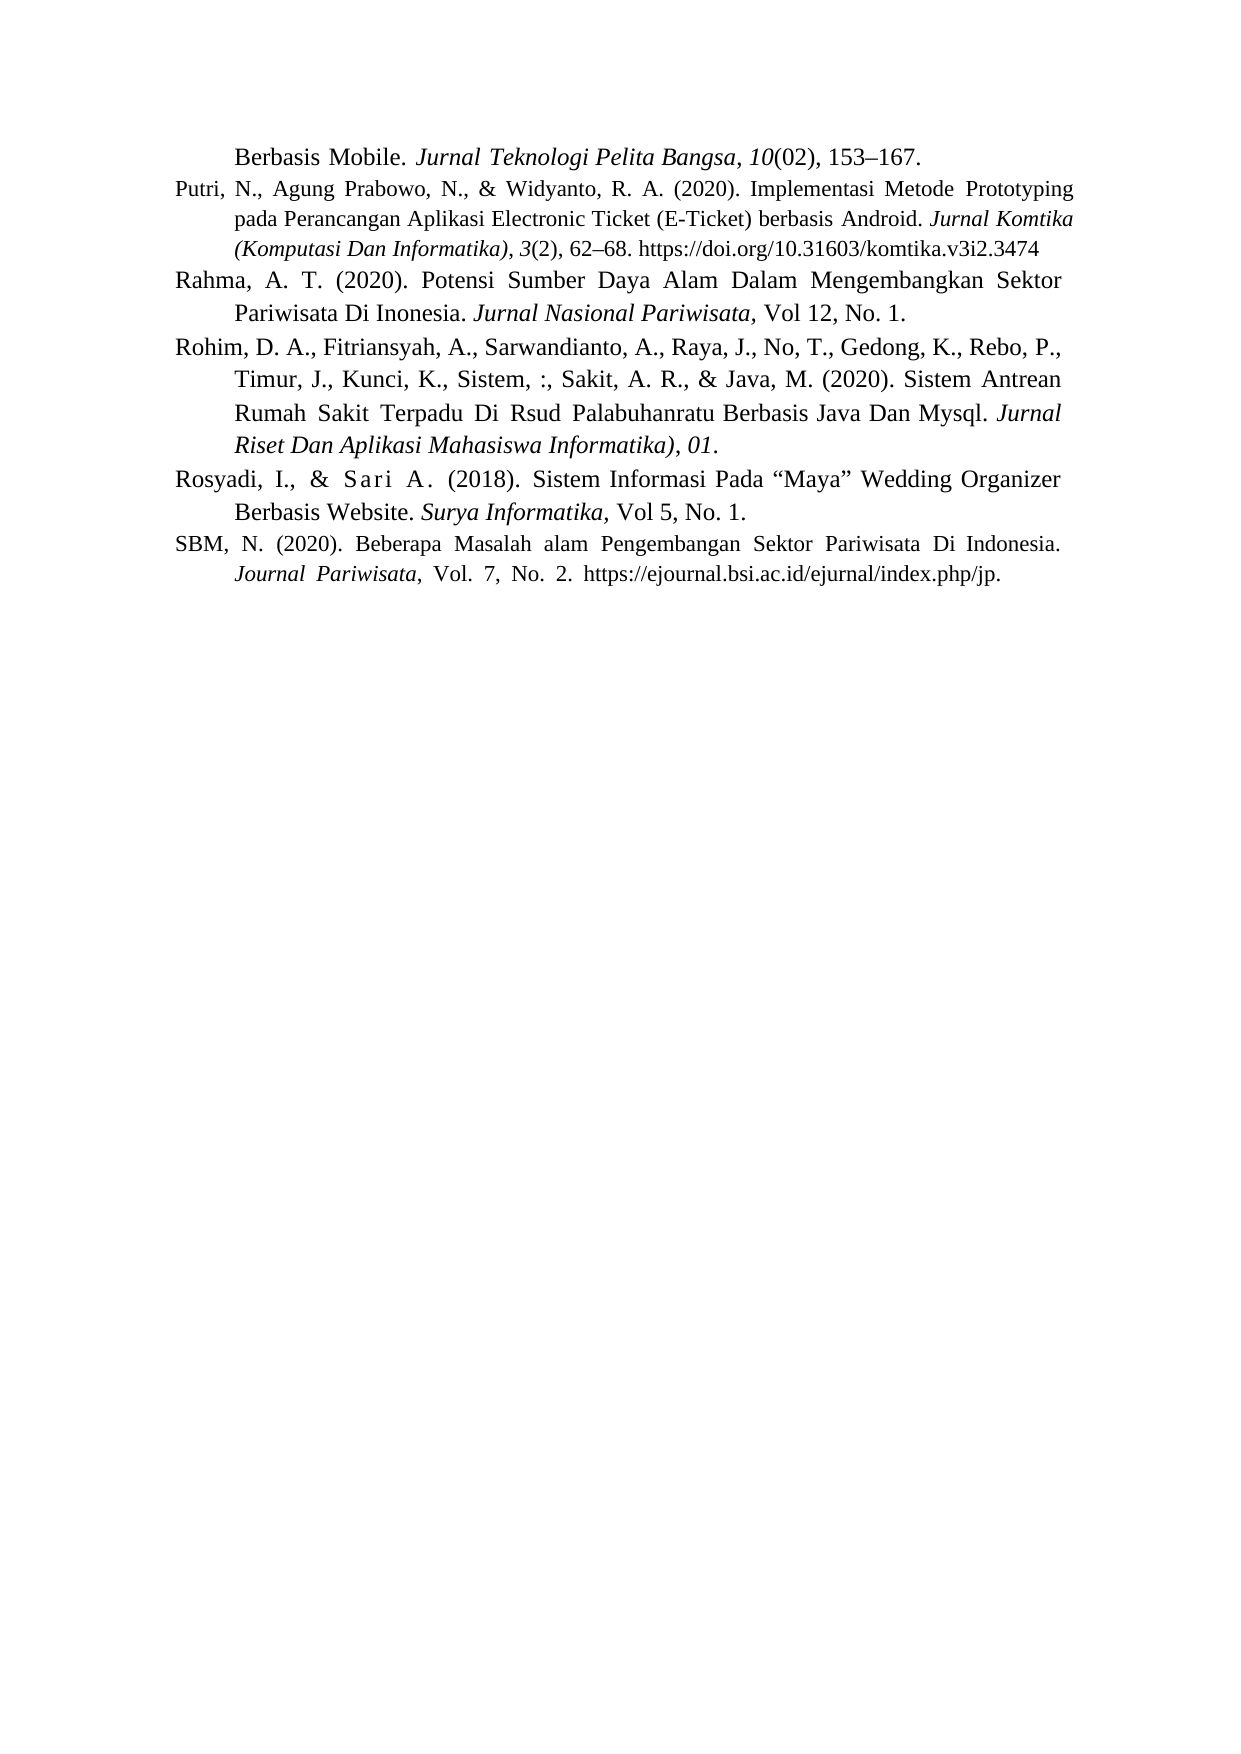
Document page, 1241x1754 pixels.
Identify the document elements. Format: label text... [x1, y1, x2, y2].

text Rosyadi, I., & Sari A. (2018). Sistem Informasi Pada “Maya” Wedding Organizer Berbasis Website. Surya Informatika, Vol 5, No. 1. [175, 464, 1061, 525]
text Rahma, A. T. (2020). Potensi Sumber Daya Alam Dalam Mengembangkan Sektor Pariwisata Di Inonesia. Jurnal Nasional Pariwisata, Vol 12, No. 1. [175, 266, 1061, 327]
text SBM, N. (2020). Beberapa Masalah alam Pengembangan Sektor Pariwisata Di Indonesia. Journal Pariwisata, Vol. 7, No. 2. https://ejournal.bsi.ac.id/ejurnal/index.php/jp. [175, 530, 1061, 586]
text Rohim, D. A., Fitriansyah, A., Sarwandianto, A., Raya, J., No, T., Gedong, K., Rebo, P., Timur, J., Kunci, K., Sistem, :, Sakit, A. R., & Java, M. (2020). Sistem Antrean Rumah Sakit Terpadu Di Rsud Palabuhanratu Berbasis Java Dan Mysql. Jurnal Riset Dan Aplikasi Mahasiswa Informatika), 01. [175, 332, 1061, 459]
text Putri, N., Agung Prabowo, N., & Widyanto, R. A. (2020). Implementasi Metode Prototyping pada Perancangan Aplikasi Electronic Ticket (E-Ticket) berbasis Android. Jurnal Komtika (Komputasi Dan Informatika), 3(2), 62–68. https://doi.org/10.31603/komtika.v3i2.3474 [175, 175, 1073, 262]
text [175, 142, 1061, 170]
